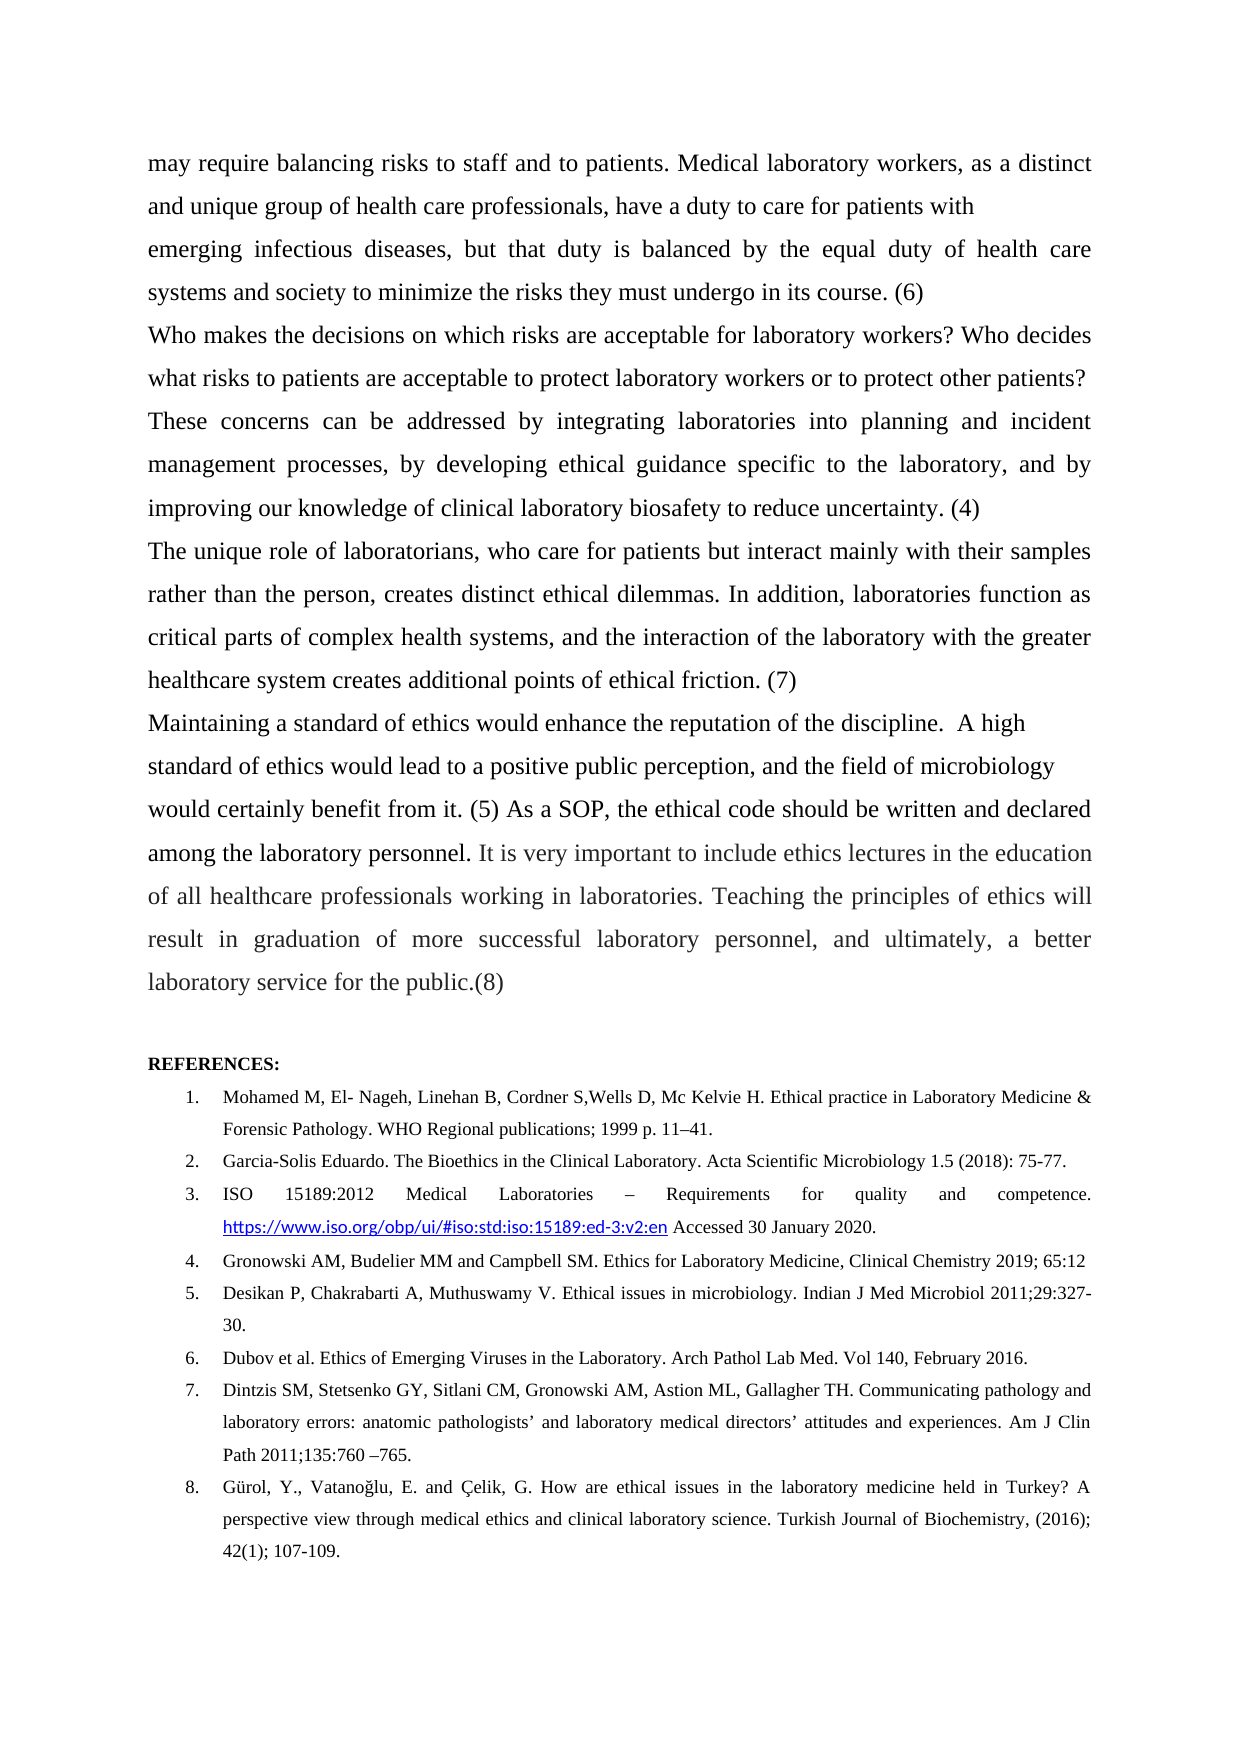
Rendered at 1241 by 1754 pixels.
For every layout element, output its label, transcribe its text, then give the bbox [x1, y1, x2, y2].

text The unique role of laboratorians, who care for patients but interact mainly with their samples rather than the person, creates distinct ethical dilemmas. In addition, laboratories function as critical parts of complex health systems, and the interaction of the laboratory with the greater healthcare system creates additional points of ethical friction. (7) [148, 536, 1093, 694]
list ISO 15189:2012 Medical Laboratories – Requirements for quality and competence. https://www.iso.org/obp/ui/#iso:std:iso:15189:ed-3:v2:en Accessed 30 January 2020. [185, 1182, 1093, 1238]
list Mohamed M, El- Nageh, Linehan B, Cordner S,Wells D, Mc Kelvie H. Ethical practice in Laboratory Medicine & Forensic Pathology. WHO Regional publications; 1999 p. 11–41. [185, 1086, 1093, 1139]
text standard of ethics would lead to a positive public perception, and the field of microbiology [148, 751, 1093, 780]
list Garcia-Solis Eduardo. The Bioethics in the Clinical Laboratory. Acta Scientific Microbiology 1.5 (2018): 75-77. [185, 1150, 1093, 1172]
text Maintaining a standard of ethics would enhance the reputation of the discipline. A high [148, 708, 1093, 737]
list Desikan P, Chakrabarti A, Muthuswamy V. Ethical issues in microbiology. Indian J Med Microbiol 2011;29:327-30. [185, 1282, 1093, 1336]
list Dubov et al. Ethics of Emerging Viruses in the Laboratory. Arch Pathol Lab Med. Vol 140, February 2016. [185, 1347, 1093, 1368]
text emerging infectious diseases, but that duty is balanced by the equal duty of health care systems and society to minimize the risks they must undergo in its course. (6) [148, 234, 1093, 306]
text may require balancing risks to staff and to patients. Medical laboratory workers, as a distinct and unique group of health care professionals, have a duty to care for patients with [148, 148, 1093, 219]
list Gronowski AM, Budelier MM and Campbell SM. Ethics for Laboratory Medicine, Clinical Chemistry 2019; 65:12 [185, 1250, 1093, 1271]
text would certainly benefit from it. (5) As a SOP, the ethical code should be written and declared among the laboratory personnel. It is very important to include ethics lectures in the education of all healthcare professionals working in laboratories. Teaching the principles of ethics will result in graduation of more successful laboratory personnel, and ultimately, a better laboratory service for the public.(8) [148, 794, 1093, 996]
list Gürol, Y., Vatanoğlu, E. and Çelik, G. How are ethical issues in the laboratory medicine held in Turkey? A perspective view through medical ethics and clinical laboratory science. Turkish Journal of Biochemistry, (2016); 42(1); 107-109. [185, 1476, 1093, 1562]
text These concerns can be addressed by integrating laboratories into planning and incident management processes, by developing ethical guidance specific to the laboratory, and by improving our knowledge of clinical laboratory biosafety to reduce uncertainty. (4) [148, 406, 1093, 521]
list Dintzis SM, Stetsenko GY, Sitlani CM, Gronowski AM, Astion ML, Gallagher TH. Communicating pathology and laboratory errors: anatomic pathologists’ and laboratory medical directors’ attitudes and experiences. Am J Clin Path 2011;135:760 –765. [185, 1379, 1093, 1465]
text REFERENCES: [148, 1053, 1093, 1075]
text Who makes the decisions on which risks are acceptable for laboratory workers? Who decides what risks to patients are acceptable to protect laboratory workers or to protect other patients? [148, 320, 1093, 392]
